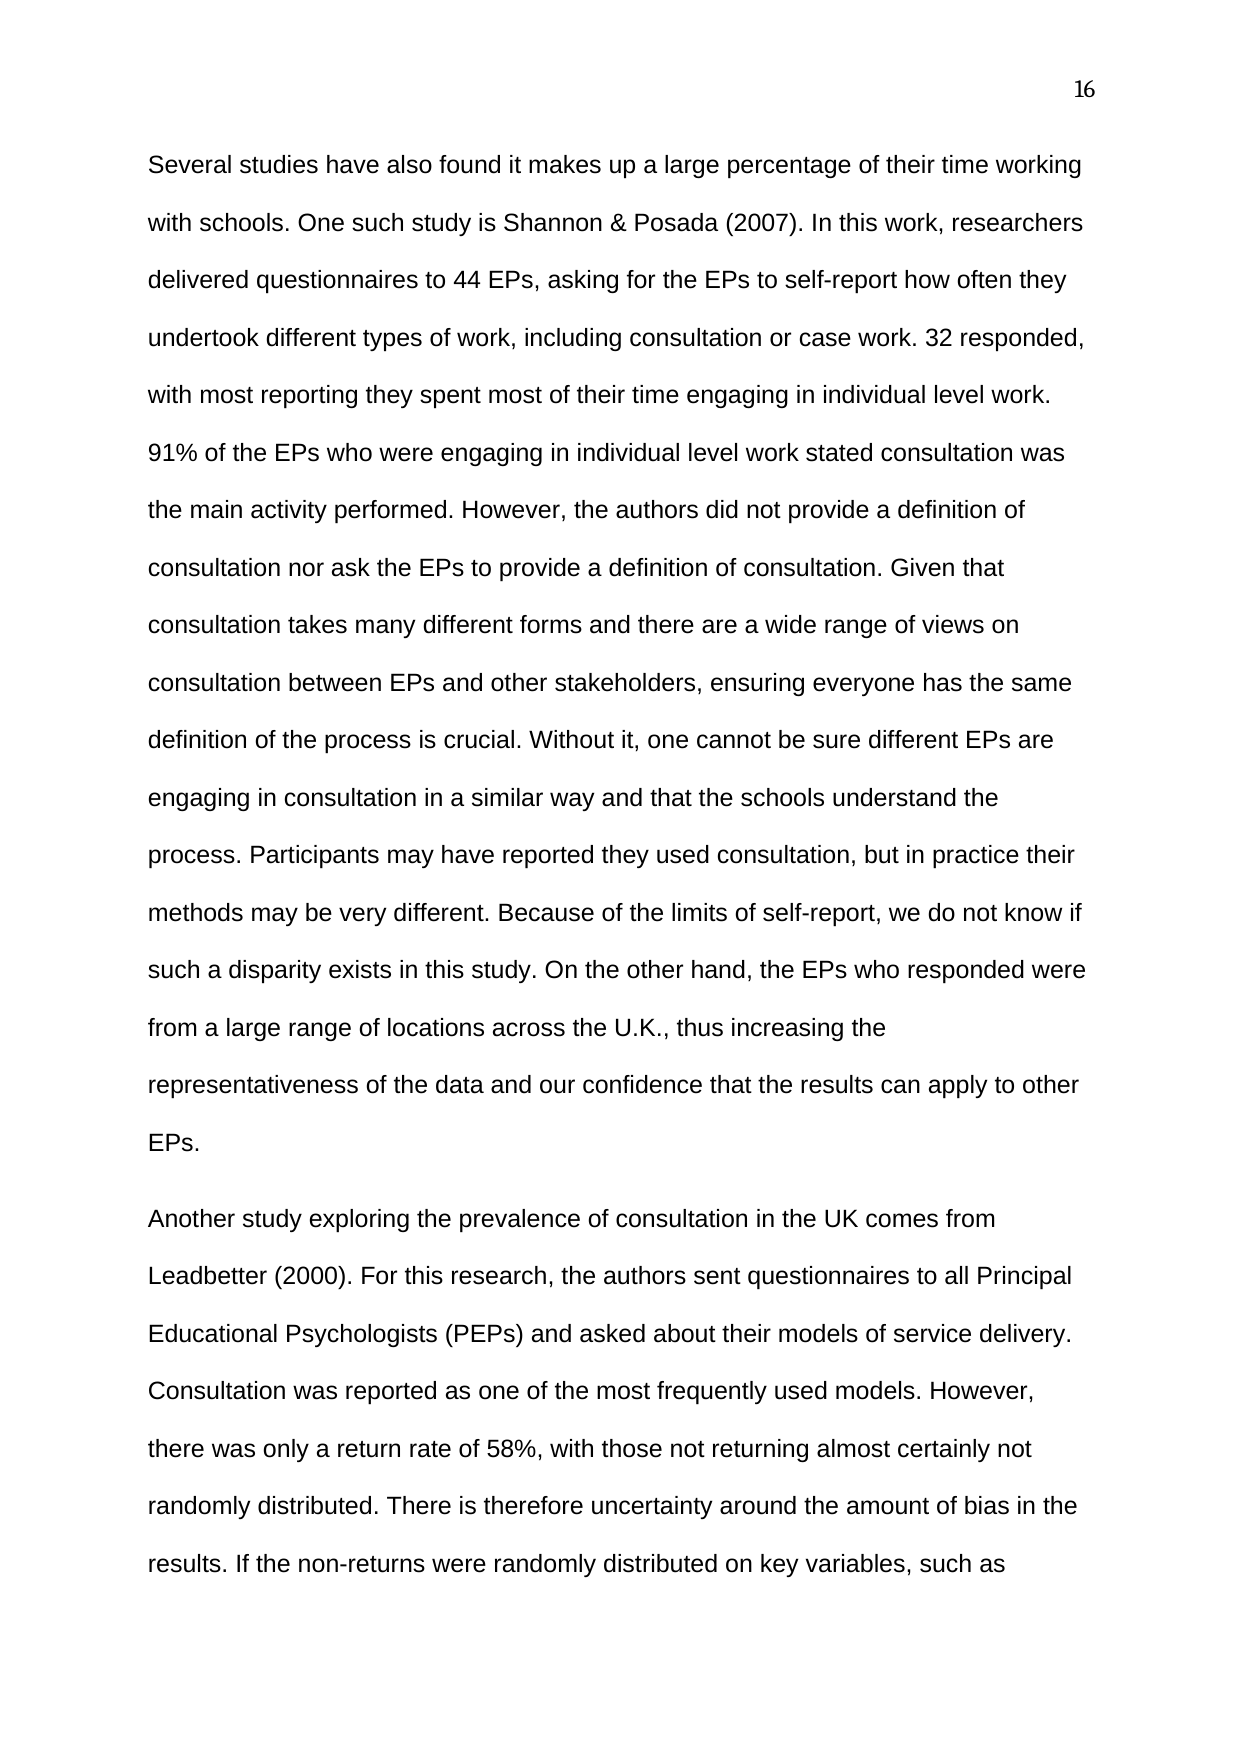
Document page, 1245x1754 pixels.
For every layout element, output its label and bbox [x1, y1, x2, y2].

text [148, 150, 1095, 1156]
text [148, 1204, 1095, 1577]
